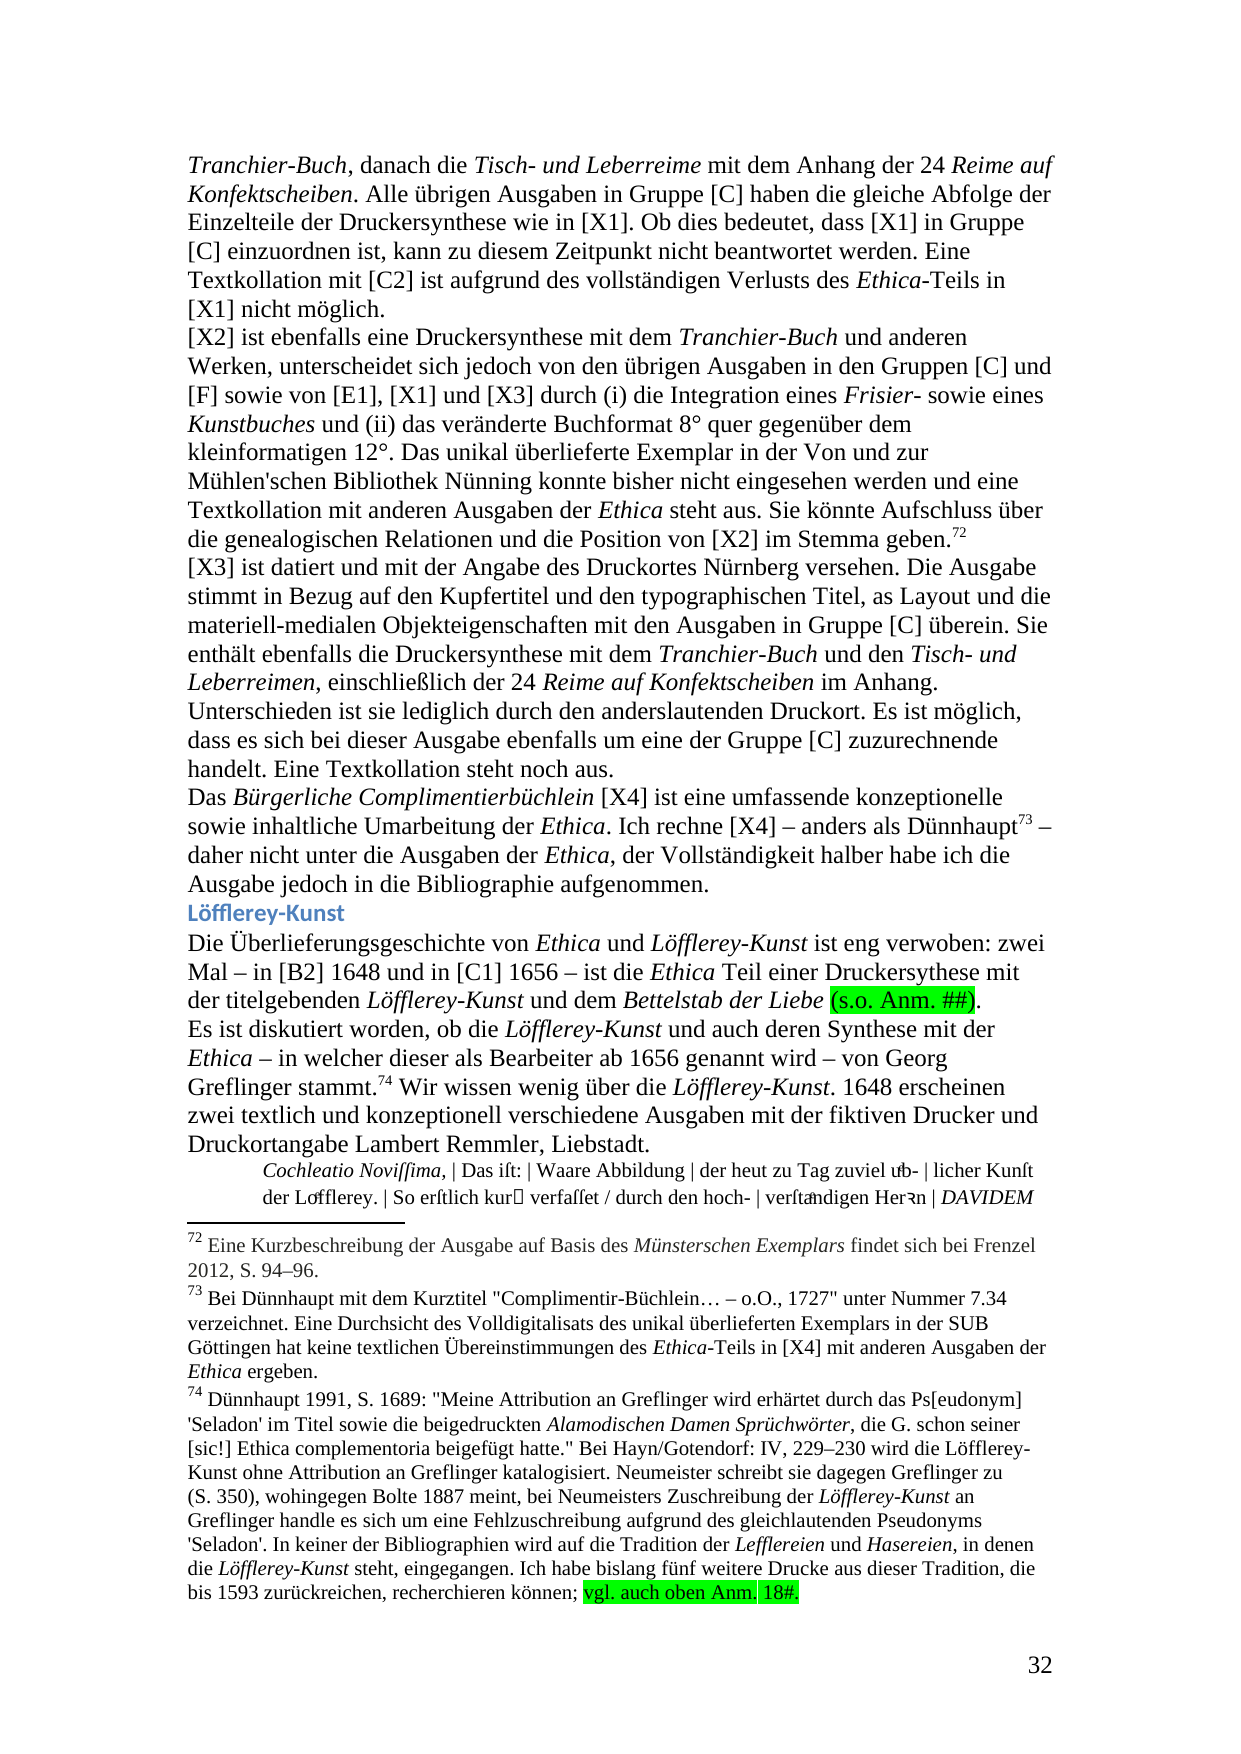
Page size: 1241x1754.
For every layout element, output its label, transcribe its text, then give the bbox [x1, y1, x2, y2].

text Die drei verbleibenden Ausgaben der Ethica, [X1] in Frankfurt bei Georg Müller 1663 gedruckt, [X2] in Hamburg bei Thomas Wiering zwischen 1695 und 1703 gedruckt sowie [X3] in Nürnberg 1700 gedruckt, lassen sich zu diesem Zeitpunkt nicht in das Stemma einordnen. Alle drei Ausgaben sind unikal überliefert, wobei [X1] ein Fragment ist: der Ethica-Teil der Druckersynthese ist nicht erhalten. [X1] unterscheidet sich in der Anordnung der Teile der Druckersynthese von der ersten Ausgabe dieser Synthese, [C2]: auf den (nicht mehr erhaltenen) Ethica-Teil folgt das Tranchier-Buch, danach die Tisch- und Leberreime mit dem Anhang der 24 Reime auf Konfektscheiben. Alle übrigen Ausgaben in Gruppe [C] haben die gleiche Abfolge der Einzelteile der Druckersynthese wie in [X1]. Ob dies bedeutet, dass [X1] in Gruppe [C] einzuordnen ist, kann zu diesem Zeitpunkt nicht beantwortet werden. Eine Textkollation mit [C2] ist aufgrund des vollständigen Verlusts des Ethica-Teils in [X1] nicht möglich. [187, 150, 1053, 322]
text Die Überlieferungsgeschichte von Ethica und Löfflerey-Kunst ist eng verwoben: zwei Mal – in [B2] 1648 und in [C1] 1656 – ist die Ethica Teil einer Druckersythese mit der titelgebenden Löfflerey-Kunst und dem Bettelstab der Liebe (s.o. Anm. ##). [187, 928, 1053, 1014]
text Cochleatio Noviſſima, | Das iſt: | Waare Abbildung | der heut zu Tag zuviel uͤb- | licher Kunſt der Loͤfflerey. | So erſtlich kur verfaſſet / durch den hoch- | verſtaͤndigen Herꝛn | DAVIDEM SELADON OSNA- | bruggenſem, J. v. d. | Nun aber an vielen Orten verbeſſert / | durch Herꝛn | GERARDUM VOGELIUM MONA- | ſterio Weﬅphalum der Loͤfflerey practi- | cum veteranum. | Sampt 219.. verbluͤmter Reden vnd Spruͤchwoͤrter / ſo von den | Alamodo Damen gebraucht werden | Nebens einem kuren Anhang | vom || Bettelſtab der Liebe. | Gedruckt zu Liebſtadt / | Typis Lambertini Remeleri, Jm hoͤlern | Loͤffel auff der Reitgaſſen. | 1648. [262, 1158, 1053, 1211]
text Es ist diskutiert worden, ob die Löfflerey-Kunst und auch deren Synthese mit der Ethica – in welcher dieser als Bearbeiter ab 1656 genannt wird – von Georg Greflinger stammt. Wir wissen wenig über die Löfflerey-Kunst. 1648 erscheinen zwei textlich und konzeptionell verschiedene Ausgaben mit der fiktiven Drucker und Druckortangabe Lambert Remmler, Liebstadt. [187, 1014, 1053, 1158]
text Löfflerey-Kunst [187, 897, 1053, 928]
text [X3] ist datiert und mit der Angabe des Druckortes Nürnberg versehen. Die Ausgabe stimmt in Bezug auf den Kupfertitel und den typographischen Titel, as Layout und die materiell-medialen Objekteigenschaften mit den Ausgaben in Gruppe [C] überein. Sie enthält ebenfalls die Druckersynthese mit dem Tranchier-Buch und den Tisch- und Leberreimen, einschließlich der 24 Reime auf Konfektscheiben im Anhang. Unterschieden ist sie lediglich durch den anderslautenden Druckort. Es ist möglich, dass es sich bei dieser Ausgabe ebenfalls um eine der Gruppe [C] zuzurechnende handelt. Eine Textkollation steht noch aus. [187, 552, 1053, 782]
text [X2] ist ebenfalls eine Druckersynthese mit dem Tranchier-Buch und anderen Werken, unterscheidet sich jedoch von den übrigen Ausgaben in den Gruppen [C] und [F] sowie von [E1], [X1] und [X3] durch (i) die Integration eines Frisier- sowie eines Kunstbuches und (ii) das veränderte Buchformat 8° quer gegenüber dem kleinformatigen 12°. Das unikal überlieferte Exemplar in der Von und zur Mühlen'schen Bibliothek Nünning konnte bisher nicht eingesehen werden und eine Textkollation mit anderen Ausgaben der Ethica steht aus. Sie könnte Aufschluss über die genealogischen Relationen und die Position von [X2] im Stemma geben. [187, 322, 1053, 552]
text Das Bürgerliche Complimentierbüchlein [X4] ist eine umfassende konzeptionelle sowie inhaltliche Umarbeitung der Ethica. Ich rechne [X4] – anders als Dünnhaupt – daher nicht unter die Ausgaben der Ethica, der Vollständigkeit halber habe ich die Ausgabe jedoch in die Bibliographie aufgenommen. [187, 782, 1053, 897]
